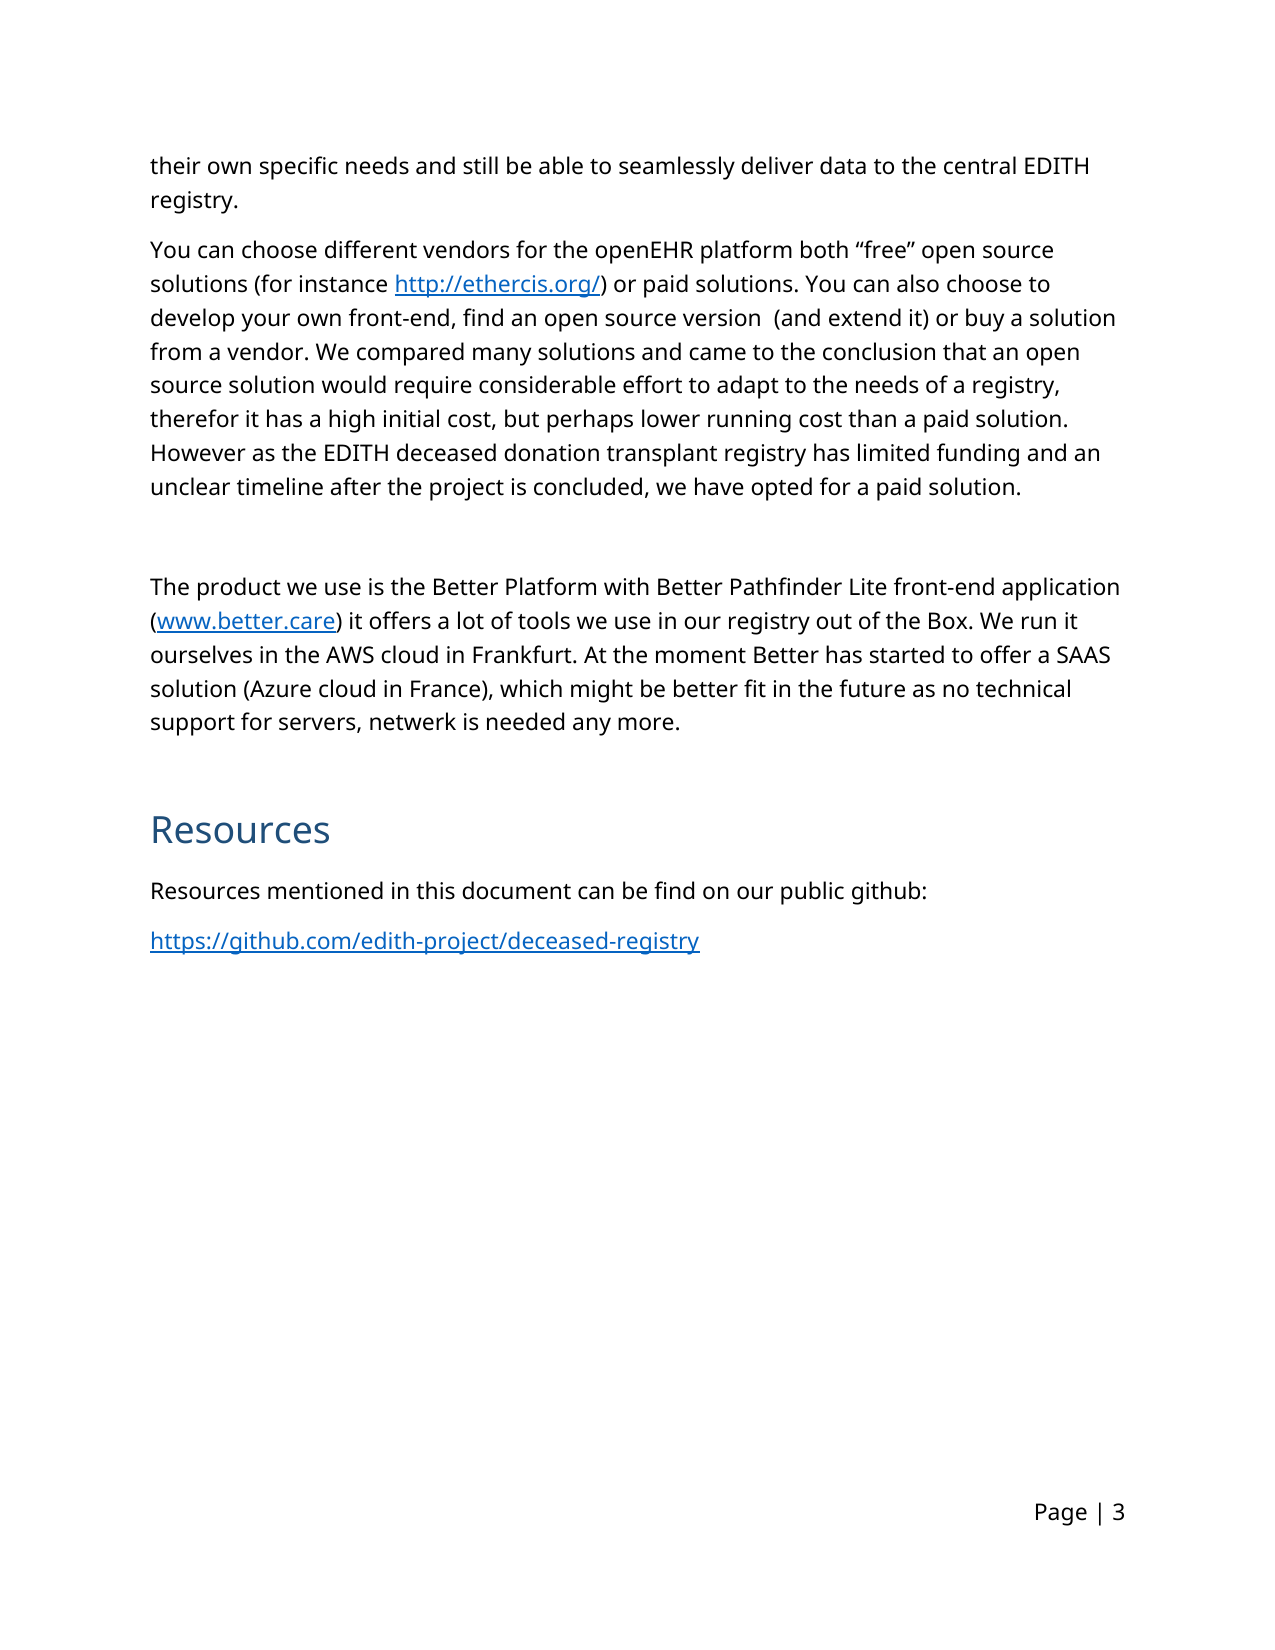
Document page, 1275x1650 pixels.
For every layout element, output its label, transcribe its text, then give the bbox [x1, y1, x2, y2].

text https://github.com/edith-project/deceased-registry [150, 925, 1125, 956]
text You can choose different vendors for the openEHR platform both “free” open source solutions (for instance http://ethercis.org/) or paid solutions. You can also choose to develop your own front-end, find an open source version (and extend it) or buy a solution from a vendor. We compared many solutions and came to the conclusion that an open source solution would require considerable effort to adapt to the needs of a registry, therefor it has a high initial cost, but perhaps lower running cost than a paid solution. However as the EDITH deceased donation transplant registry has limited funding and an unclear timeline after the project is concluded, we have opted for a paid solution. [150, 234, 1125, 502]
text The product we use is the Better Platform with Better Pathfinder Lite front-end application (www.better.care) it offers a lot of tools we use in our registry out of the Box. We run it ourselves in the AWS cloud in Frankfurt. At the moment Better has started to offer a SAAS solution (Azure cloud in France), which might be better fit in the future as no technical support for servers, netwerk is needed any more. [150, 571, 1125, 737]
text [150, 150, 1125, 215]
subtitle Resources [150, 803, 1125, 854]
text Resources mentioned in this document can be find on our public github: [150, 875, 1125, 906]
